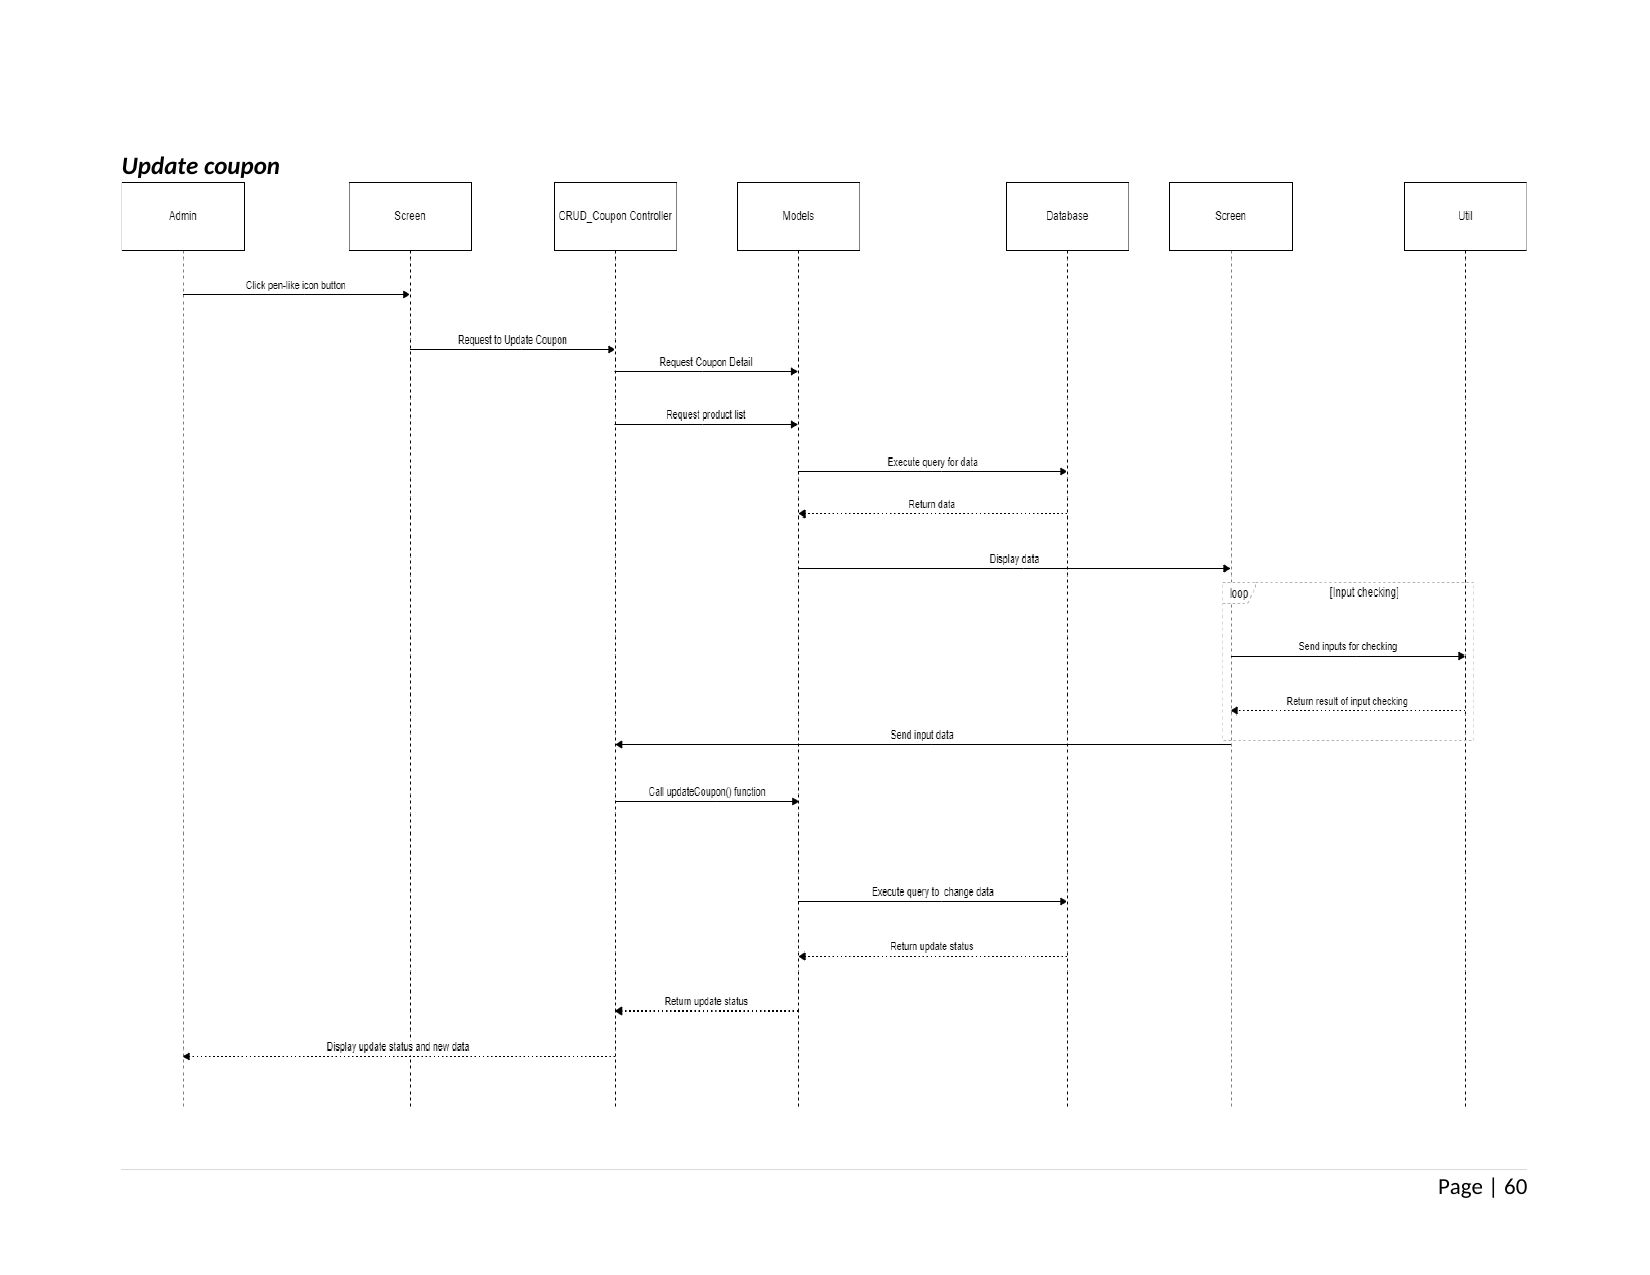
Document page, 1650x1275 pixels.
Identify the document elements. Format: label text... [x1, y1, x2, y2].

picture [121, 182, 1527, 1110]
subtitle Update coupon [121, 150, 1527, 181]
